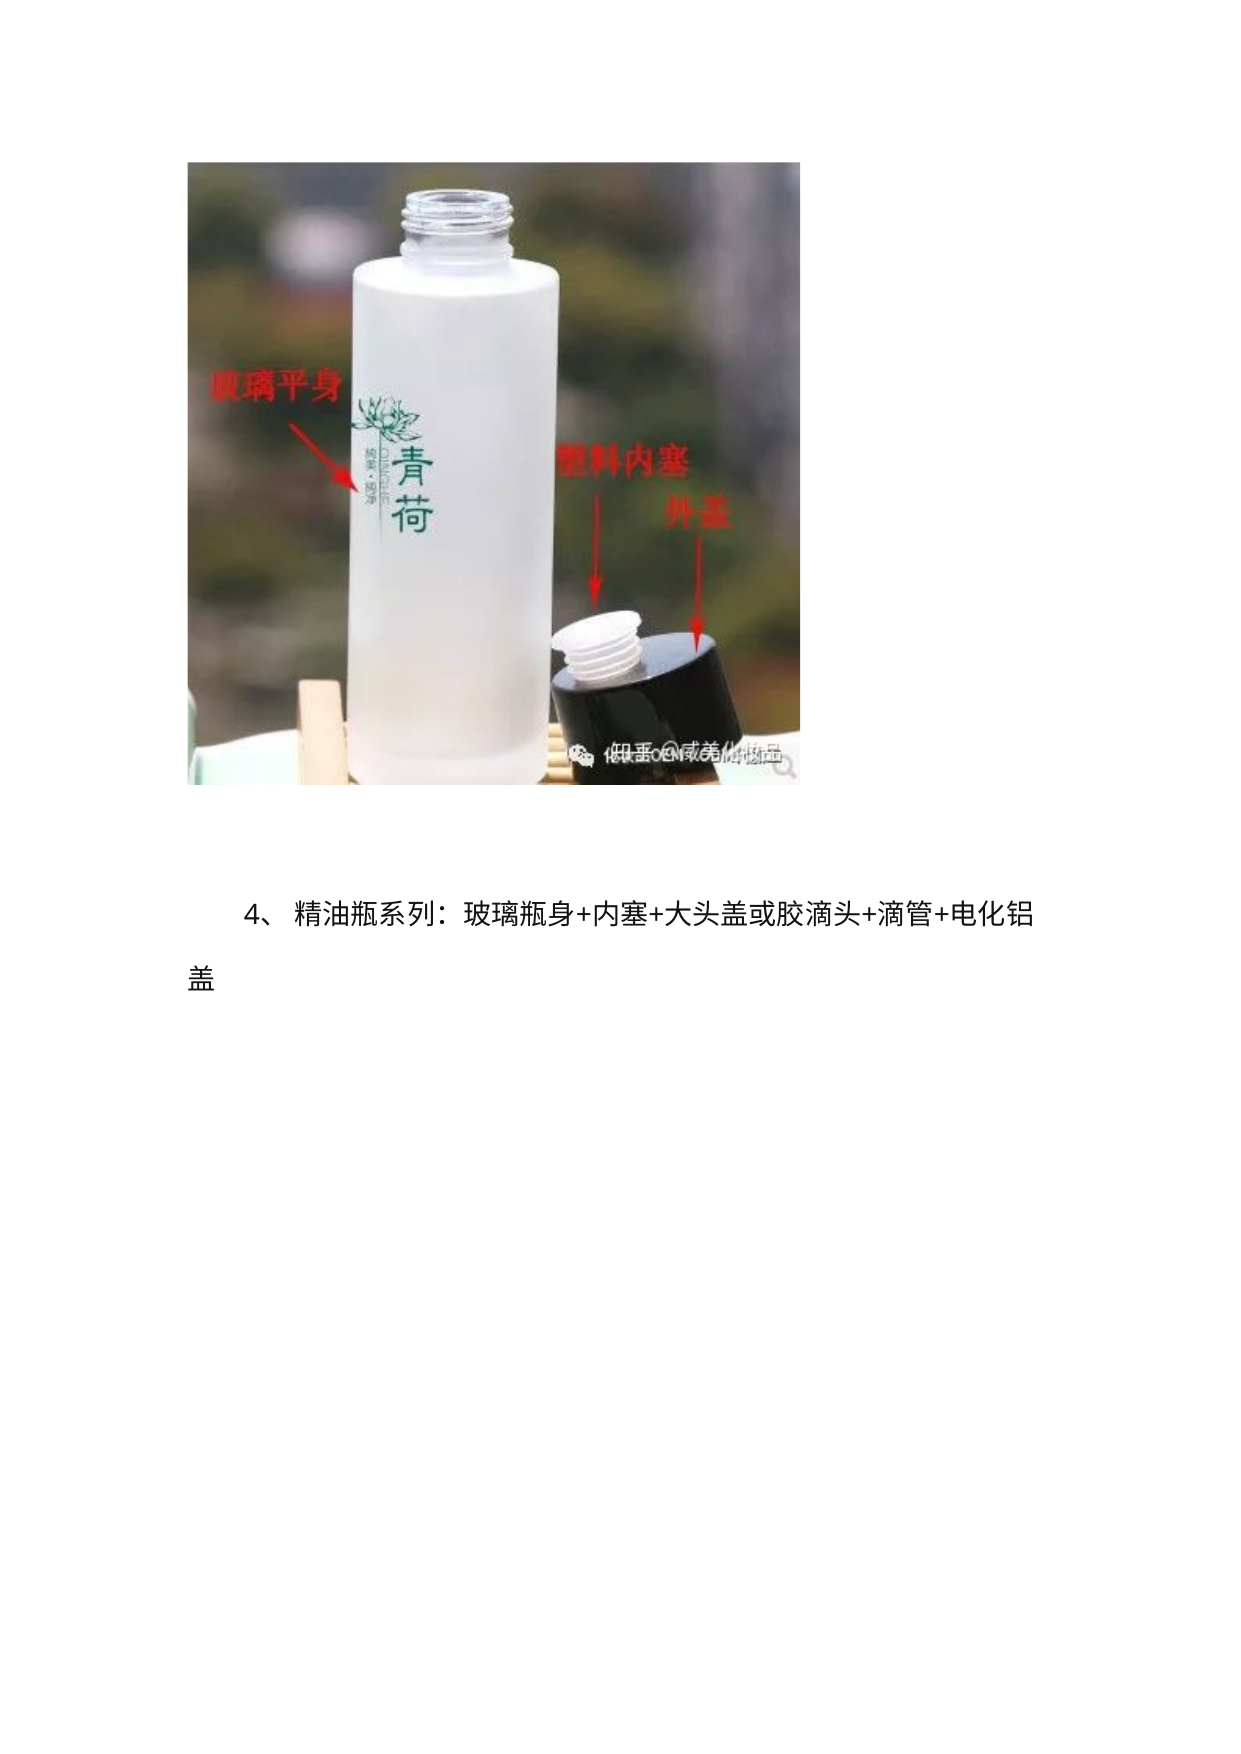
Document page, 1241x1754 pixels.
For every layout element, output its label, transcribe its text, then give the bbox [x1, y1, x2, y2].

picture [187, 162, 800, 785]
text 4、 精油瓶系列：玻璃瓶身+内塞+大头盖或胶滴头+滴管+电化铝盖 [187, 879, 1053, 1009]
